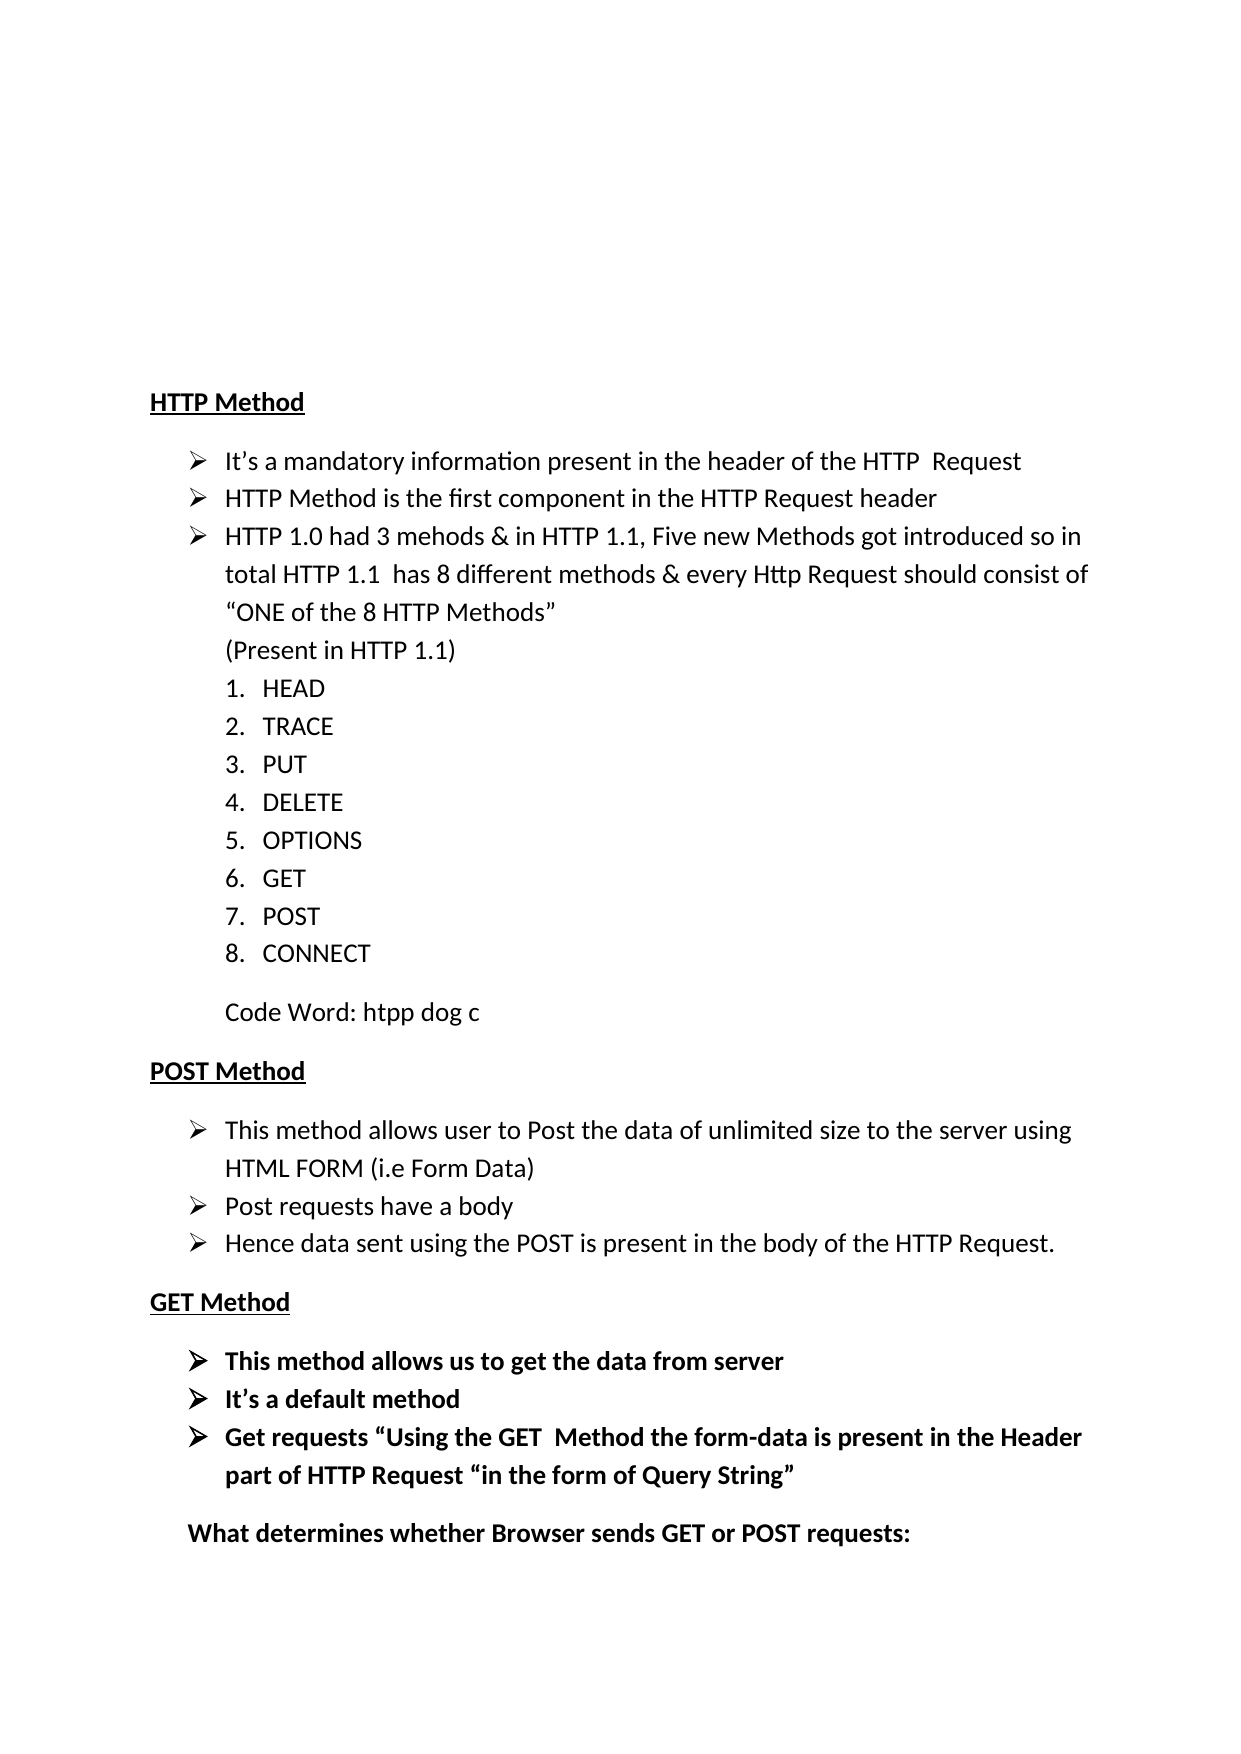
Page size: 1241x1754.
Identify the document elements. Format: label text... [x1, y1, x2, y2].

list It’s a default method [187, 1382, 1090, 1415]
list TRACE [225, 709, 1090, 742]
list Post requests have a body [187, 1189, 1090, 1222]
list CONNECT [225, 937, 1090, 970]
list HTTP 1.0 had 3 mehods & in HTTP 1.1, Five new Methods got introduced so in total HTTP 1.1 has 8 different methods & every Http Request should consist of “ONE of the 8 HTTP Methods” [187, 519, 1090, 628]
list It’s a mandatory information present in the header of the HTTP Request [187, 444, 1090, 477]
list HEAD [225, 671, 1090, 704]
text POST Method [150, 1054, 1090, 1087]
list GET [225, 861, 1090, 894]
list This method allows us to get the data from server [187, 1344, 1090, 1377]
text What determines whether Browser sends GET or POST requests: [187, 1517, 1090, 1550]
list HTTP Method is the first component in the HTTP Request header [187, 482, 1090, 515]
text GET Method [150, 1285, 1090, 1318]
list Get requests “Using the GET Method the form-data is present in the Header part of HTTP Request “in the form of Query String” [187, 1420, 1090, 1491]
list This method allows user to Post the data of unlimited size to the server using HTML FORM (i.e Form Data) [187, 1113, 1090, 1184]
text HTTP Method [150, 385, 1090, 418]
list POST [225, 899, 1090, 932]
text Code Word: htpp dog c [225, 995, 1090, 1028]
list Hence data sent using the POST is present in the body of the HTTP Request. [187, 1227, 1090, 1260]
list PUT [225, 747, 1090, 780]
list OPTIONS [225, 823, 1090, 856]
list DELETE [225, 785, 1090, 818]
list (Present in HTTP 1.1) [225, 633, 1090, 666]
